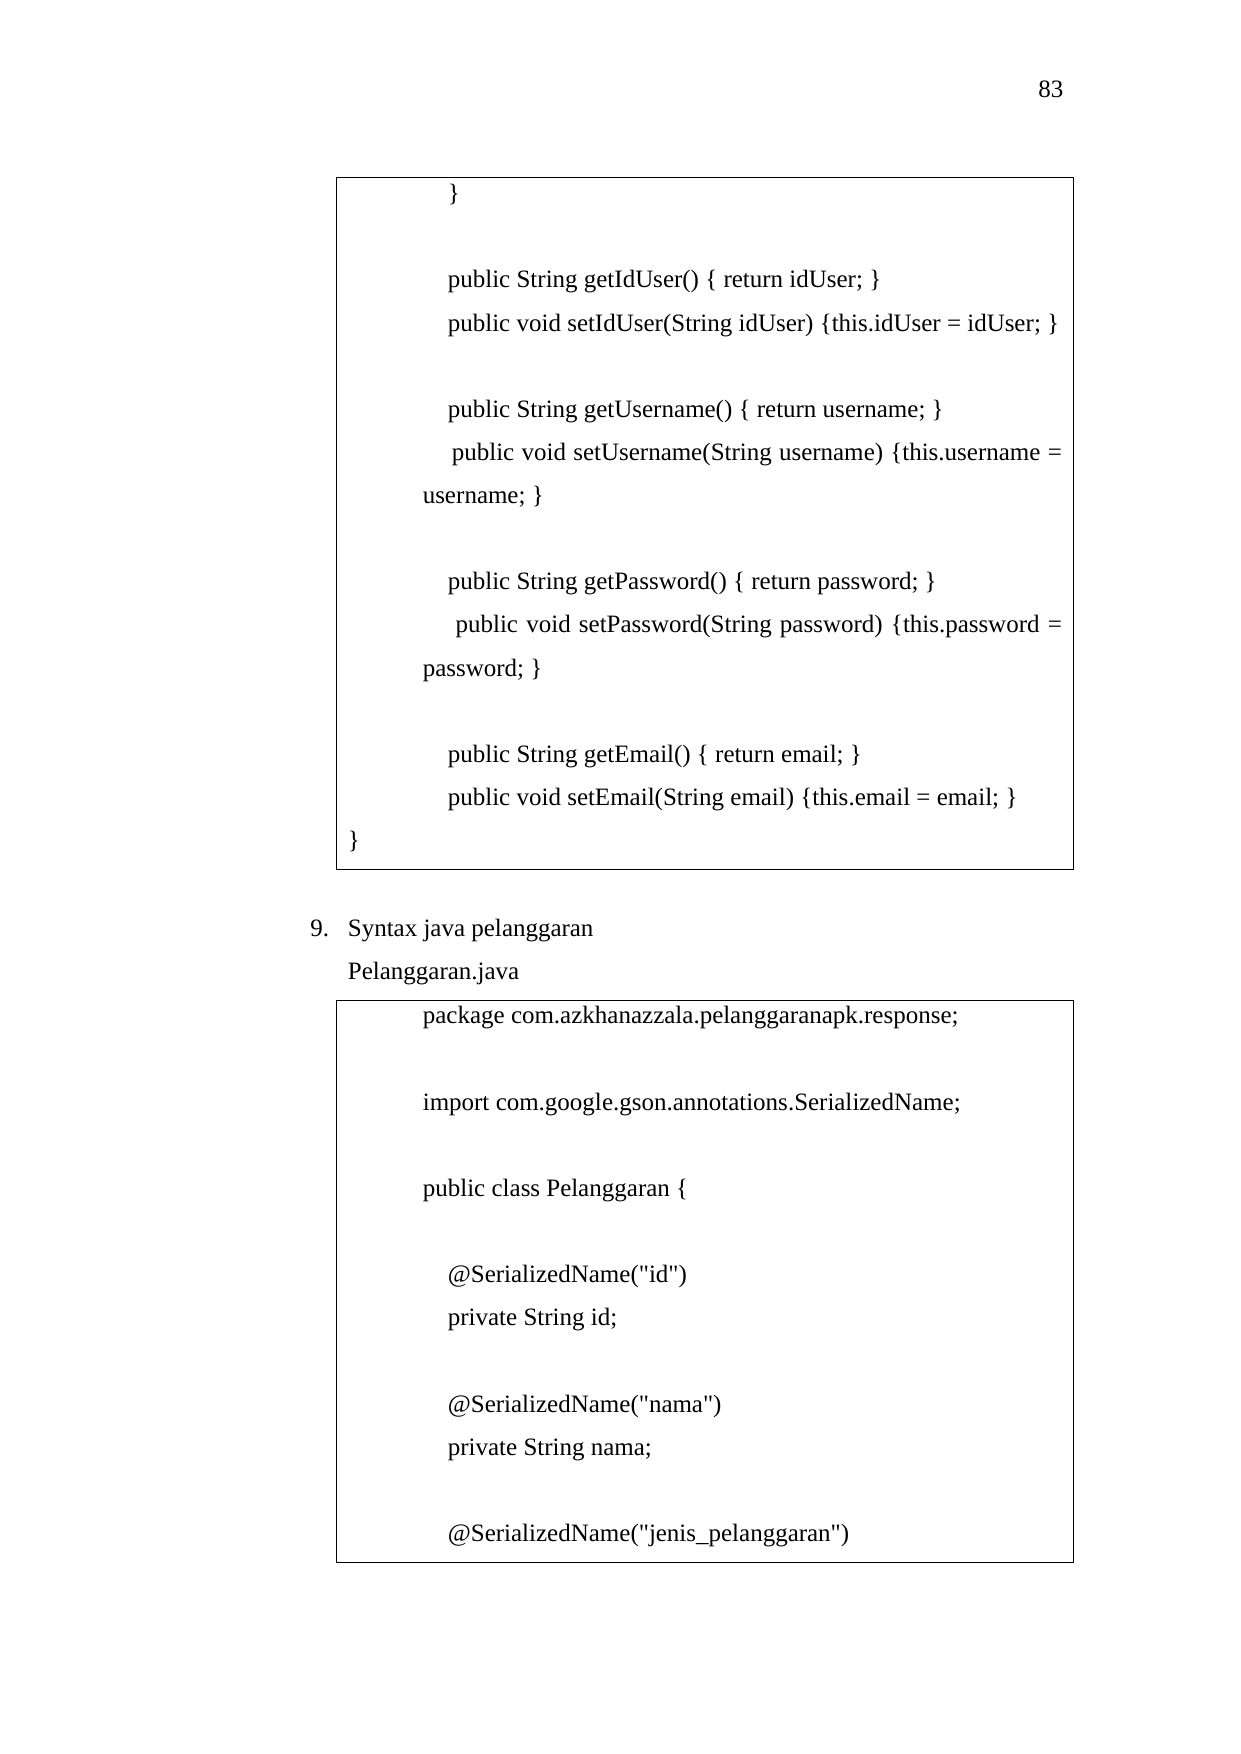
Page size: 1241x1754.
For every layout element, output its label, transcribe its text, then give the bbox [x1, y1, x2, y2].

list Pelanggaran.java [348, 956, 1063, 985]
list Syntax java pelanggaran [310, 913, 1063, 942]
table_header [337, 1001, 1073, 1562]
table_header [337, 178, 1073, 869]
